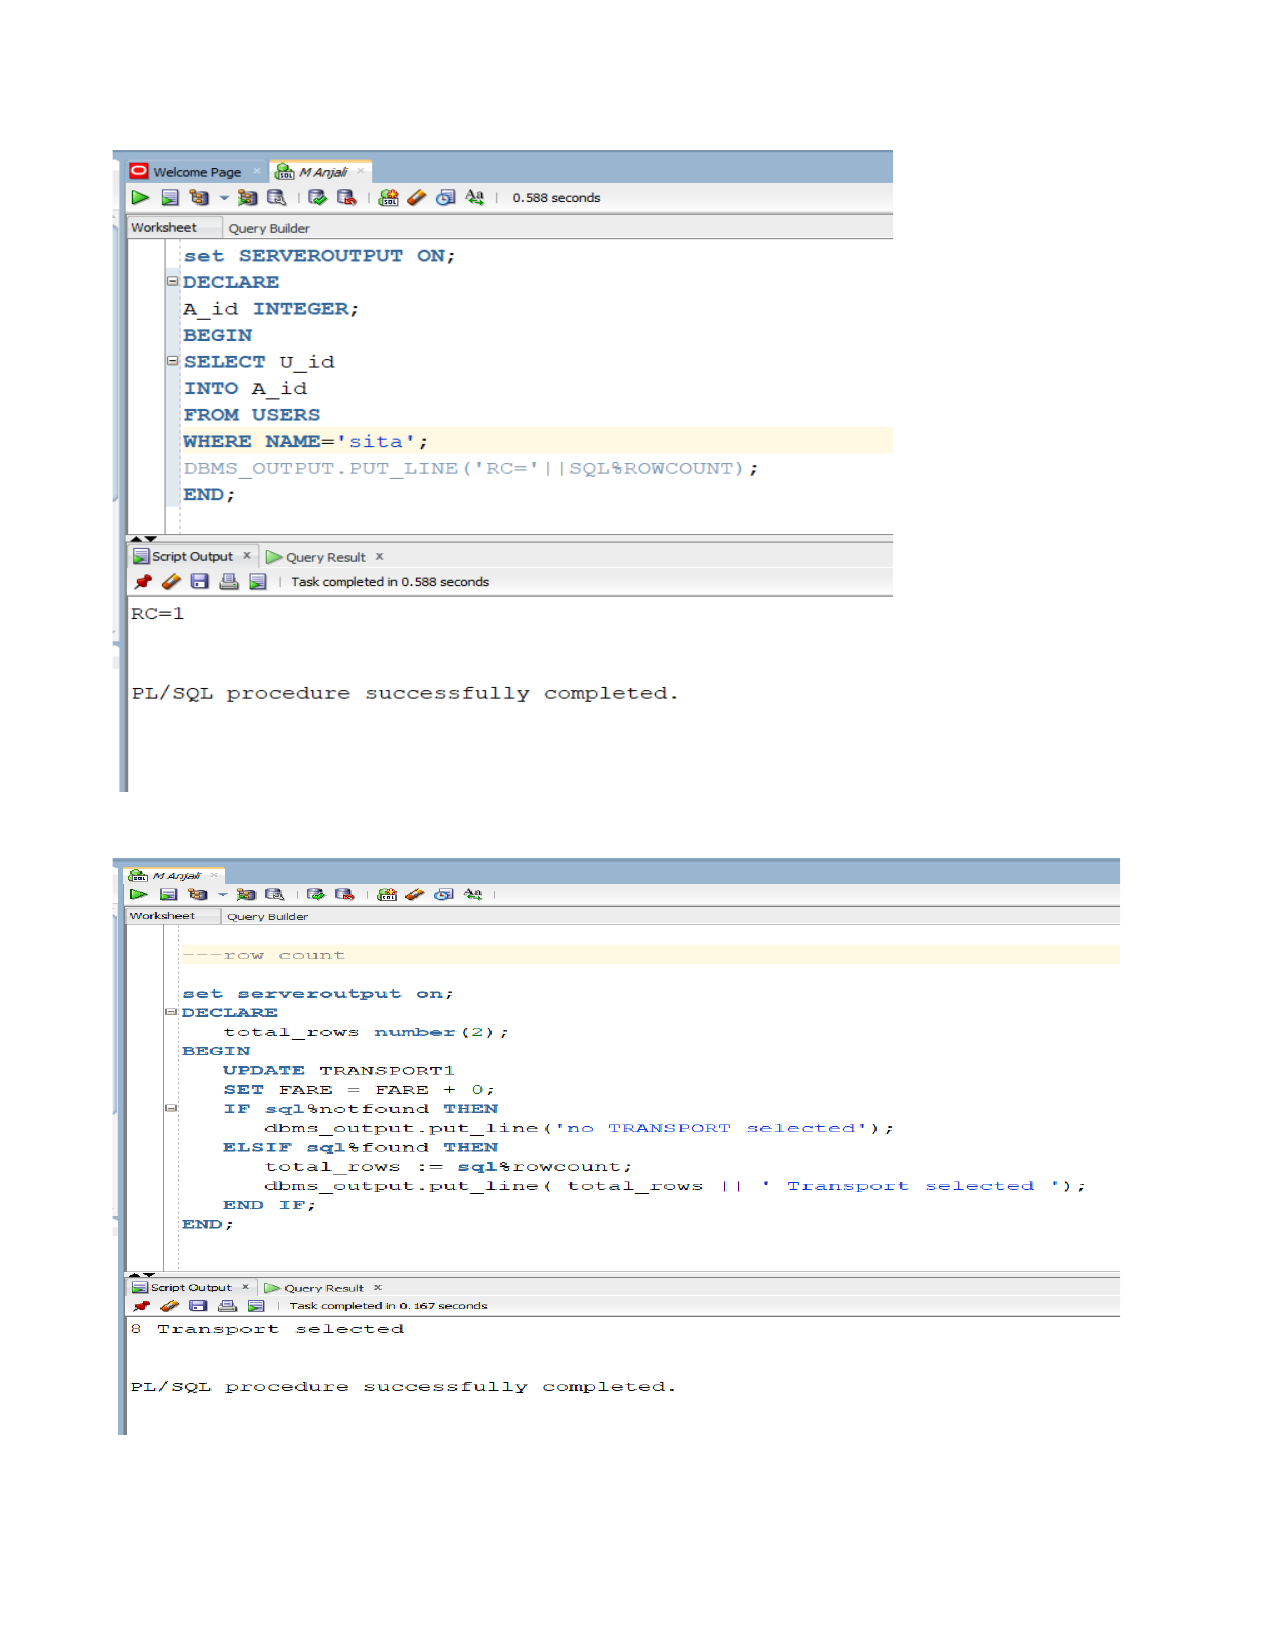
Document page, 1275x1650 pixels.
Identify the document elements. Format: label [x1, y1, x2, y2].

picture [112, 150, 894, 792]
picture [112, 858, 1121, 1435]
